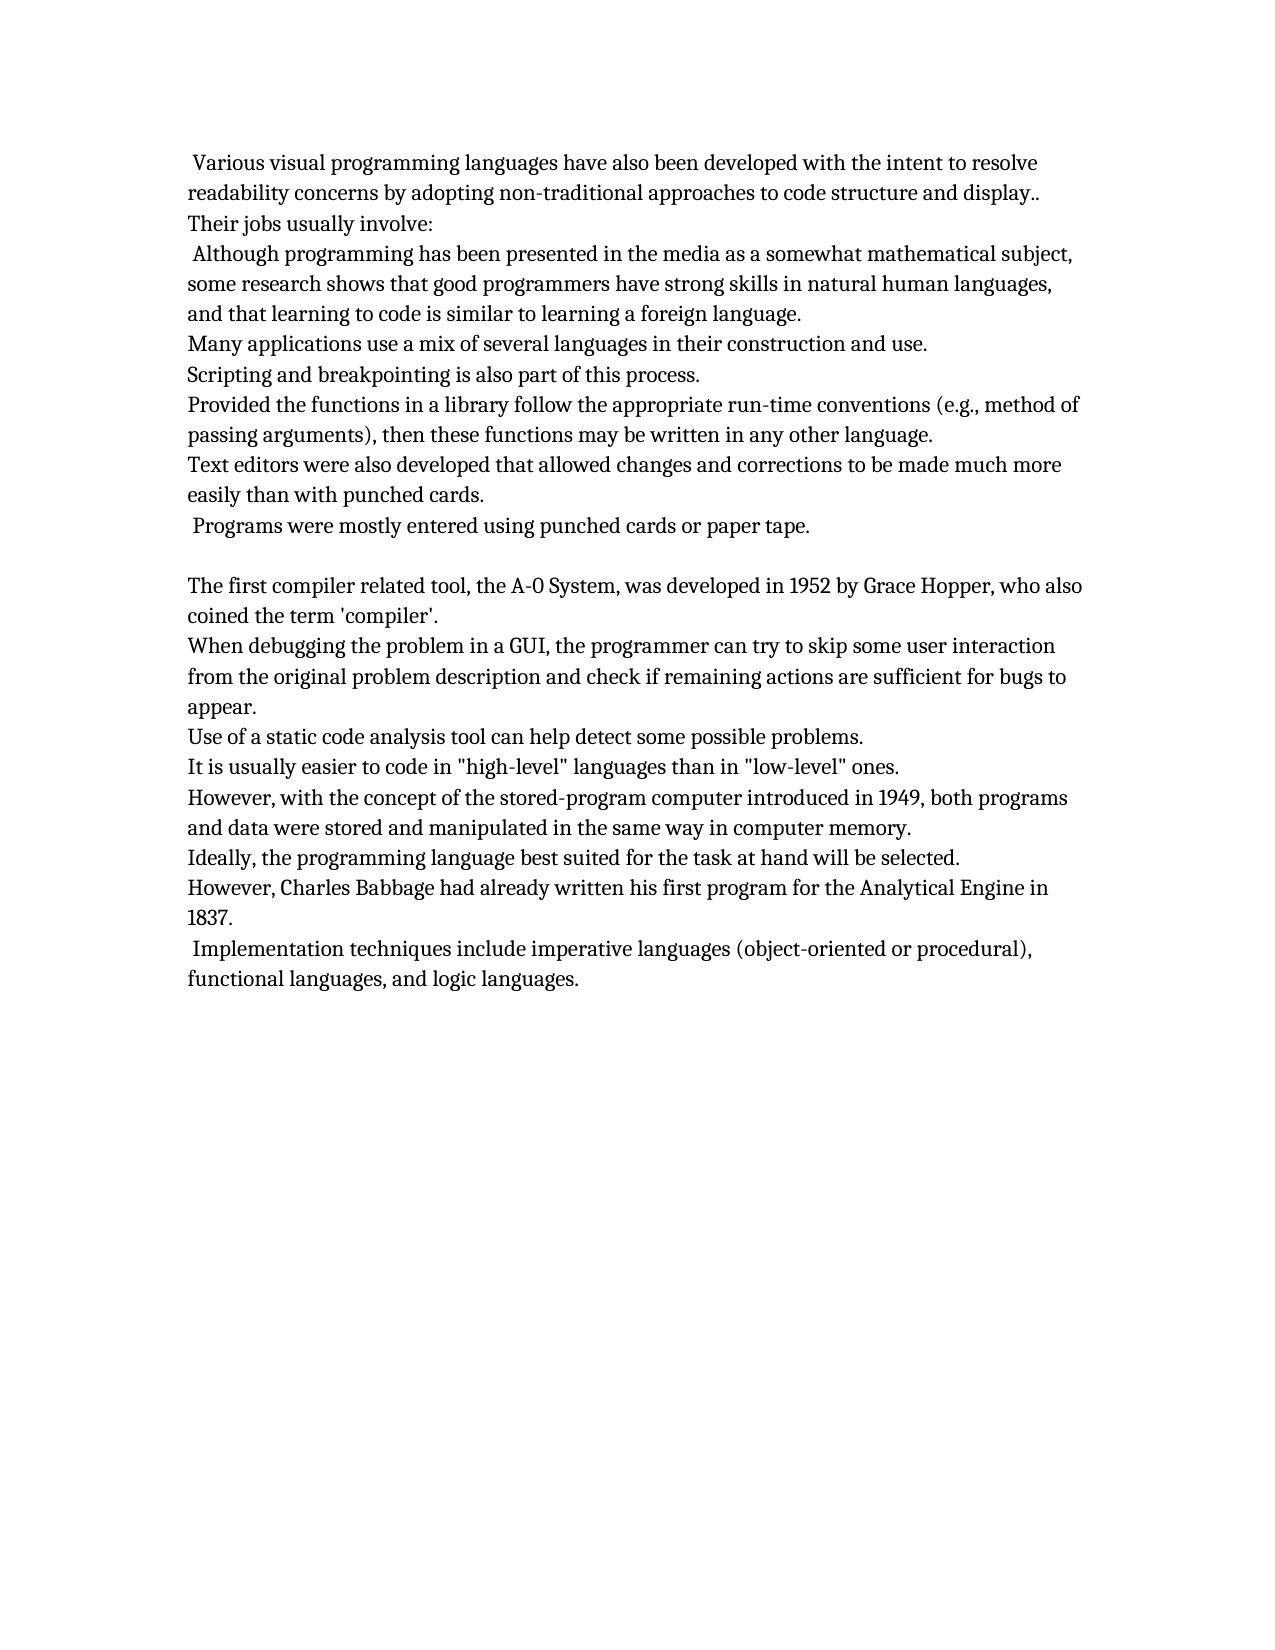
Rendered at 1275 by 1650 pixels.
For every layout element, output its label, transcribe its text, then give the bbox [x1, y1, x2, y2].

text Various visual programming languages have also been developed with the intent to resolve readability concerns by adopting non-traditional approaches to code structure and display.. Their jobs usually involve: Although programming has been presented in the media as a somewhat mathematical subject, some research shows that good programmers have strong skills in natural human languages, and that learning to code is similar to learning a foreign language. Many applications use a mix of several languages in their construction and use. Scripting and breakpointing is also part of this process. Provided the functions in a library follow the appropriate run-time conventions (e.g., method of passing arguments), then these functions may be written in any other language. Text editors were also developed that allowed changes and corrections to be made much more easily than with punched cards. Programs were mostly entered using punched cards or paper tape. The first compiler related tool, the A-0 System, was developed in 1952 by Grace Hopper, who also coined the term 'compiler'. When debugging the problem in a GUI, the programmer can try to skip some user interaction from the original problem description and check if remaining actions are sufficient for bugs to appear. Use of a static code analysis tool can help detect some possible problems. It is usually easier to code in "high-level" languages than in "low-level" ones. However, with the concept of the stored-program computer introduced in 1949, both programs and data were stored and manipulated in the same way in computer memory. Ideally, the programming language best suited for the task at hand will be selected. However, Charles Babbage had already written his first program for the Analytical Engine in 1837. Implementation techniques include imperative languages (object-oriented or procedural), functional languages, and logic languages. [187, 150, 1087, 992]
